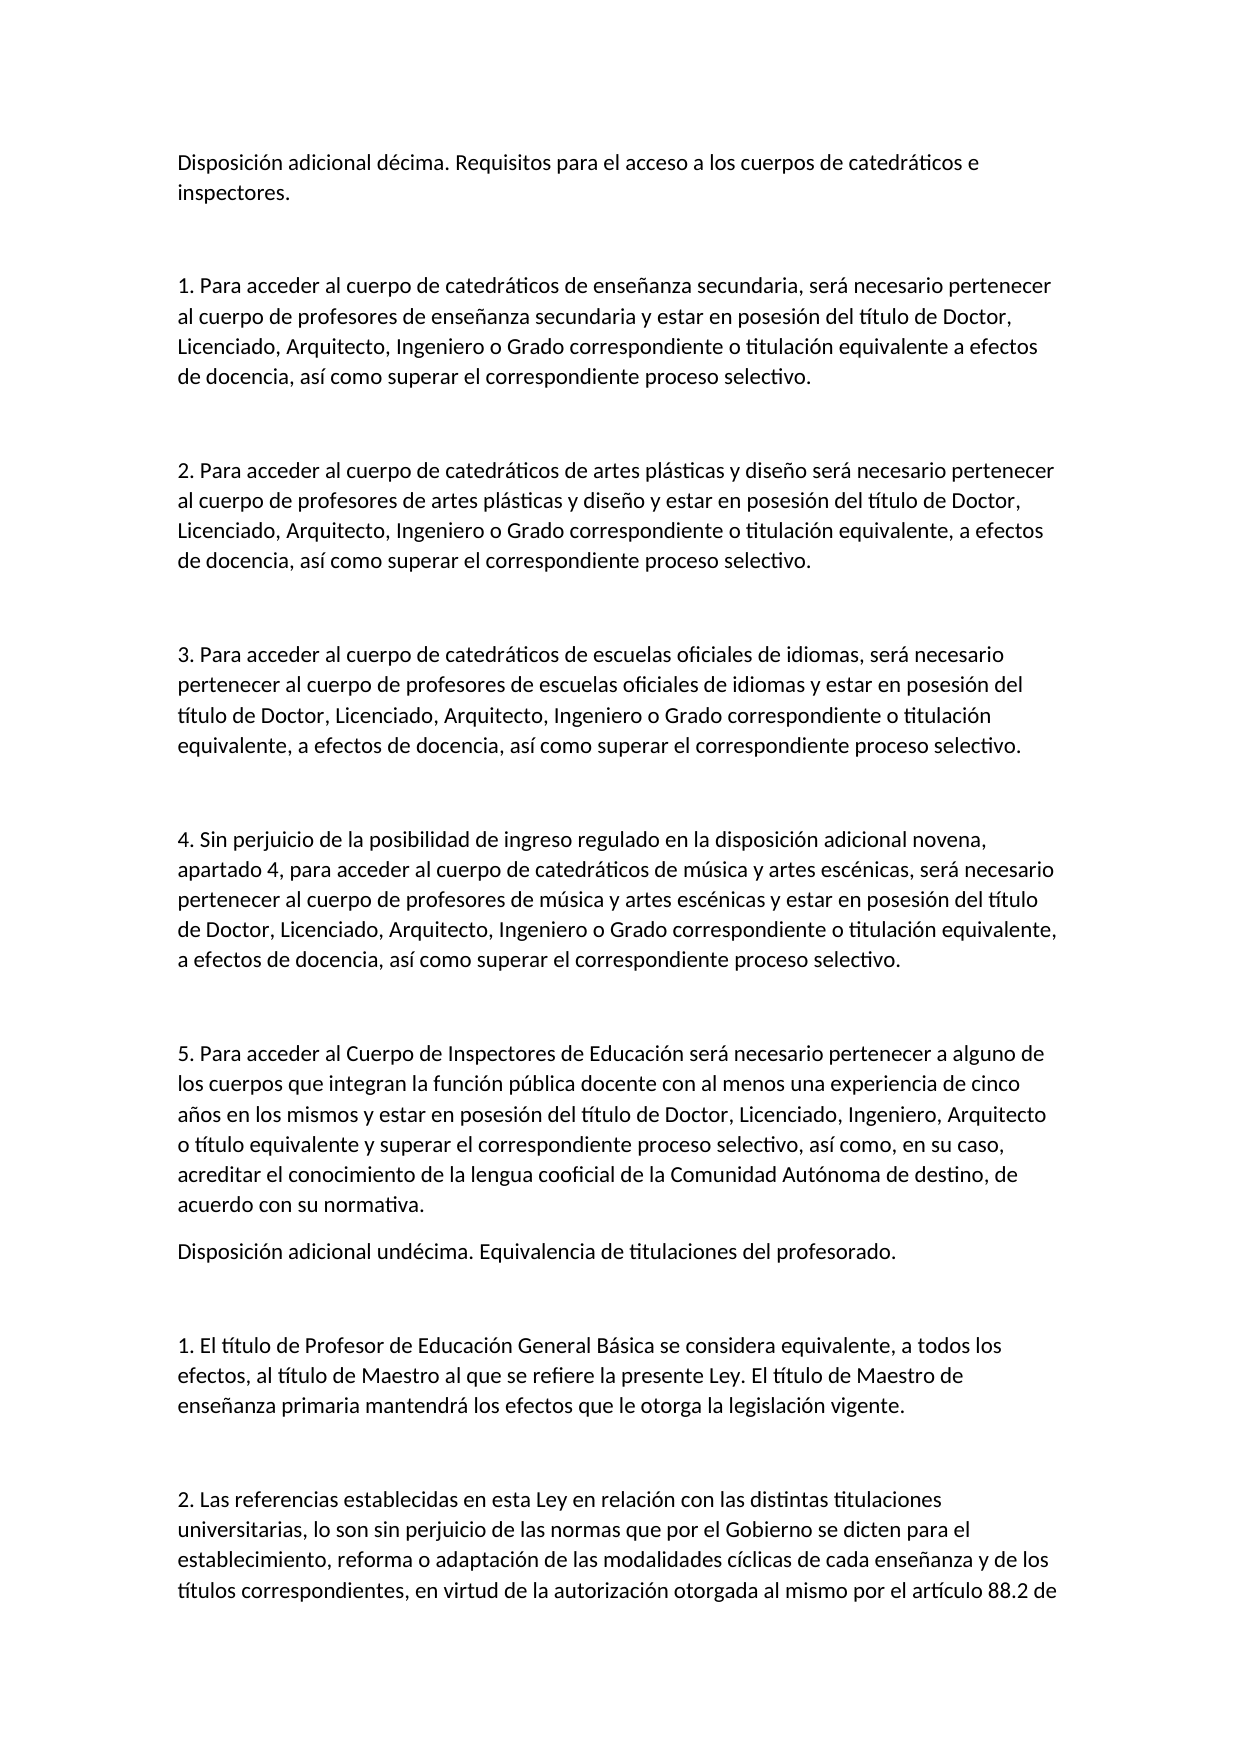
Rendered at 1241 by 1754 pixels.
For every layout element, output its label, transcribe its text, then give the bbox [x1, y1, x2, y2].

text 1. El título de Profesor de Educación General Básica se considera equivalente, a todos los efectos, al título de Maestro al que se refiere la presente Ley. El título de Maestro de enseñanza primaria mantendrá los efectos que le otorga la legislación vigente. [177, 1331, 1063, 1419]
text Disposición adicional undécima. Equivalencia de titulaciones del profesorado. [177, 1237, 1063, 1265]
text 2. Para acceder al cuerpo de catedráticos de artes plásticas y diseño será necesario pertenecer al cuerpo de profesores de artes plásticas y diseño y estar en posesión del título de Doctor, Licenciado, Arquitecto, Ingeniero o Grado correspondiente o titulación equivalente, a efectos de docencia, así como superar el correspondiente proceso selectivo. [177, 456, 1063, 574]
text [177, 1485, 1063, 1604]
text 1. Para acceder al cuerpo de catedráticos de enseñanza secundaria, será necesario pertenecer al cuerpo de profesores de enseñanza secundaria y estar en posesión del título de Doctor, Licenciado, Arquitecto, Ingeniero o Grado correspondiente o titulación equivalente a efectos de docencia, así como superar el correspondiente proceso selectivo. [177, 272, 1063, 390]
text Disposición adicional décima. Requisitos para el acceso a los cuerpos de catedráticos e inspectores. [177, 148, 1063, 206]
text 5. Para acceder al Cuerpo de Inspectores de Educación será necesario pertenecer a alguno de los cuerpos que integran la función pública docente con al menos una experiencia de cinco años en los mismos y estar en posesión del título de Doctor, Licenciado, Ingeniero, Arquitecto o título equivalente y superar el correspondiente proceso selectivo, así como, en su caso, acreditar el conocimiento de la lengua cooficial de la Comunidad Autónoma de destino, de acuerdo con su normativa. [177, 1039, 1063, 1218]
text 4. Sin perjuicio de la posibilidad de ingreso regulado en la disposición adicional novena, apartado 4, para acceder al cuerpo de catedráticos de música y artes escénicas, será necesario pertenecer al cuerpo de profesores de música y artes escénicas y estar en posesión del título de Doctor, Licenciado, Arquitecto, Ingeniero o Grado correspondiente o titulación equivalente, a efectos de docencia, así como superar el correspondiente proceso selectivo. [177, 825, 1063, 973]
text 3. Para acceder al cuerpo de catedráticos de escuelas oficiales de idiomas, será necesario pertenecer al cuerpo de profesores de escuelas oficiales de idiomas y estar en posesión del título de Doctor, Licenciado, Arquitecto, Ingeniero o Grado correspondiente o titulación equivalente, a efectos de docencia, así como superar el correspondiente proceso selectivo. [177, 640, 1063, 759]
